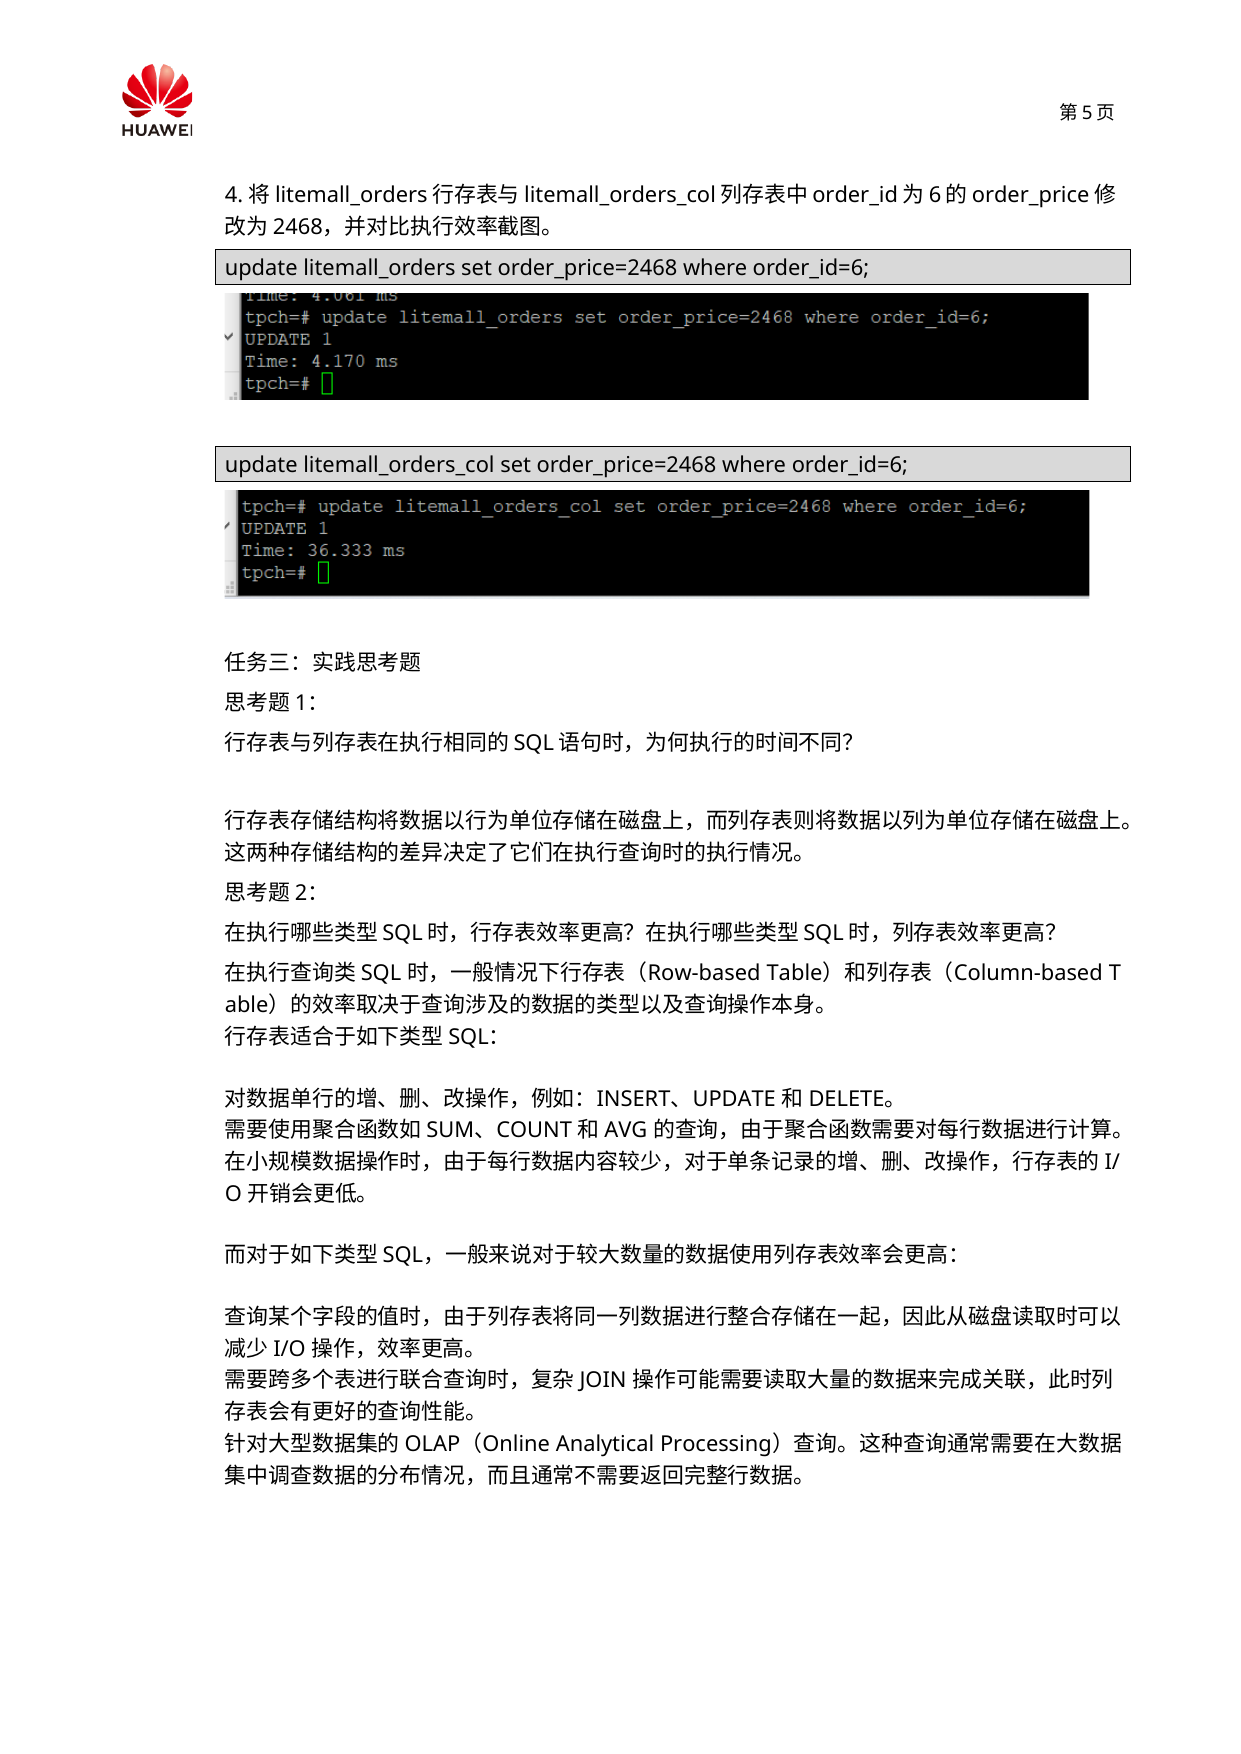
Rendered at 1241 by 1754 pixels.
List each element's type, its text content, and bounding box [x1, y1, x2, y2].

picture [122, 64, 193, 136]
picture [224, 293, 1089, 400]
text 行存表与列存表在执行相同的SQL语句时，为何执行的时间不同？ [224, 725, 1122, 757]
text 行存表存储结构将数据以行为单位存储在磁盘上，而列存表则将数据以列为单位存储在磁盘上。这两种存储结构的差异决定了它们在执行查询时的执行情况。 [224, 803, 1122, 867]
text 思考题1： [224, 685, 1122, 717]
text 在执行哪些类型SQL时，行存表效率更高？在执行哪些类型SQL时，列存表效率更高？ [224, 915, 1122, 947]
text 思考题2： [224, 875, 1122, 907]
text update litemall_orders set order_price=2468 where order_id=6; [216, 250, 1130, 284]
text update litemall_orders_col set order_price=2468 where order_id=6; [216, 447, 1130, 481]
text 4. 将litemall_orders行存表与litemall_orders_col列存表中order_id为6的order_price修改为2468，并对比执行效率截图。 [224, 177, 1122, 241]
text 在执行查询类 SQL 时，一般情况下行存表（Row-based Table）和列存表（Column-based Table）的效率取决于查询涉及的数据的类型以及查询操作本身。 行存表适合于如下类型 SQL： 对数据单行的增、删、改操作，例如：INSERT、UPDATE 和 DELETE。 需要使用聚合函数如 SUM、COUNT 和 AVG 的查询，由于聚合函数需要对每行数据进行计算。 在小规模数据操作时，由于每行数据内容较少，对于单条记录的增、删、改操作，行存表的 I/O 开销会更低。 而对于如下类型 SQL，一般来说对于较大数量的数据使用列存表效率会更高： 查询某个字段的值时，由于列存表将同一列数据进行整合存储在一起，因此从磁盘读取时可以减少 I/O 操作，效率更高。 需要跨多个表进行联合查询时，复杂 JOIN 操作可能需要读取大量的数据来完成关联，此时列存表会有更好的查询性能。 针对大型数据集的 OLAP（Online Analytical Processing）查询。这种查询通常需要在大数据集中调查数据的分布情况，而且通常不需要返回完整行数据。 [224, 955, 1122, 1489]
picture [224, 490, 1090, 599]
text 任务三：实践思考题 [224, 645, 1122, 677]
